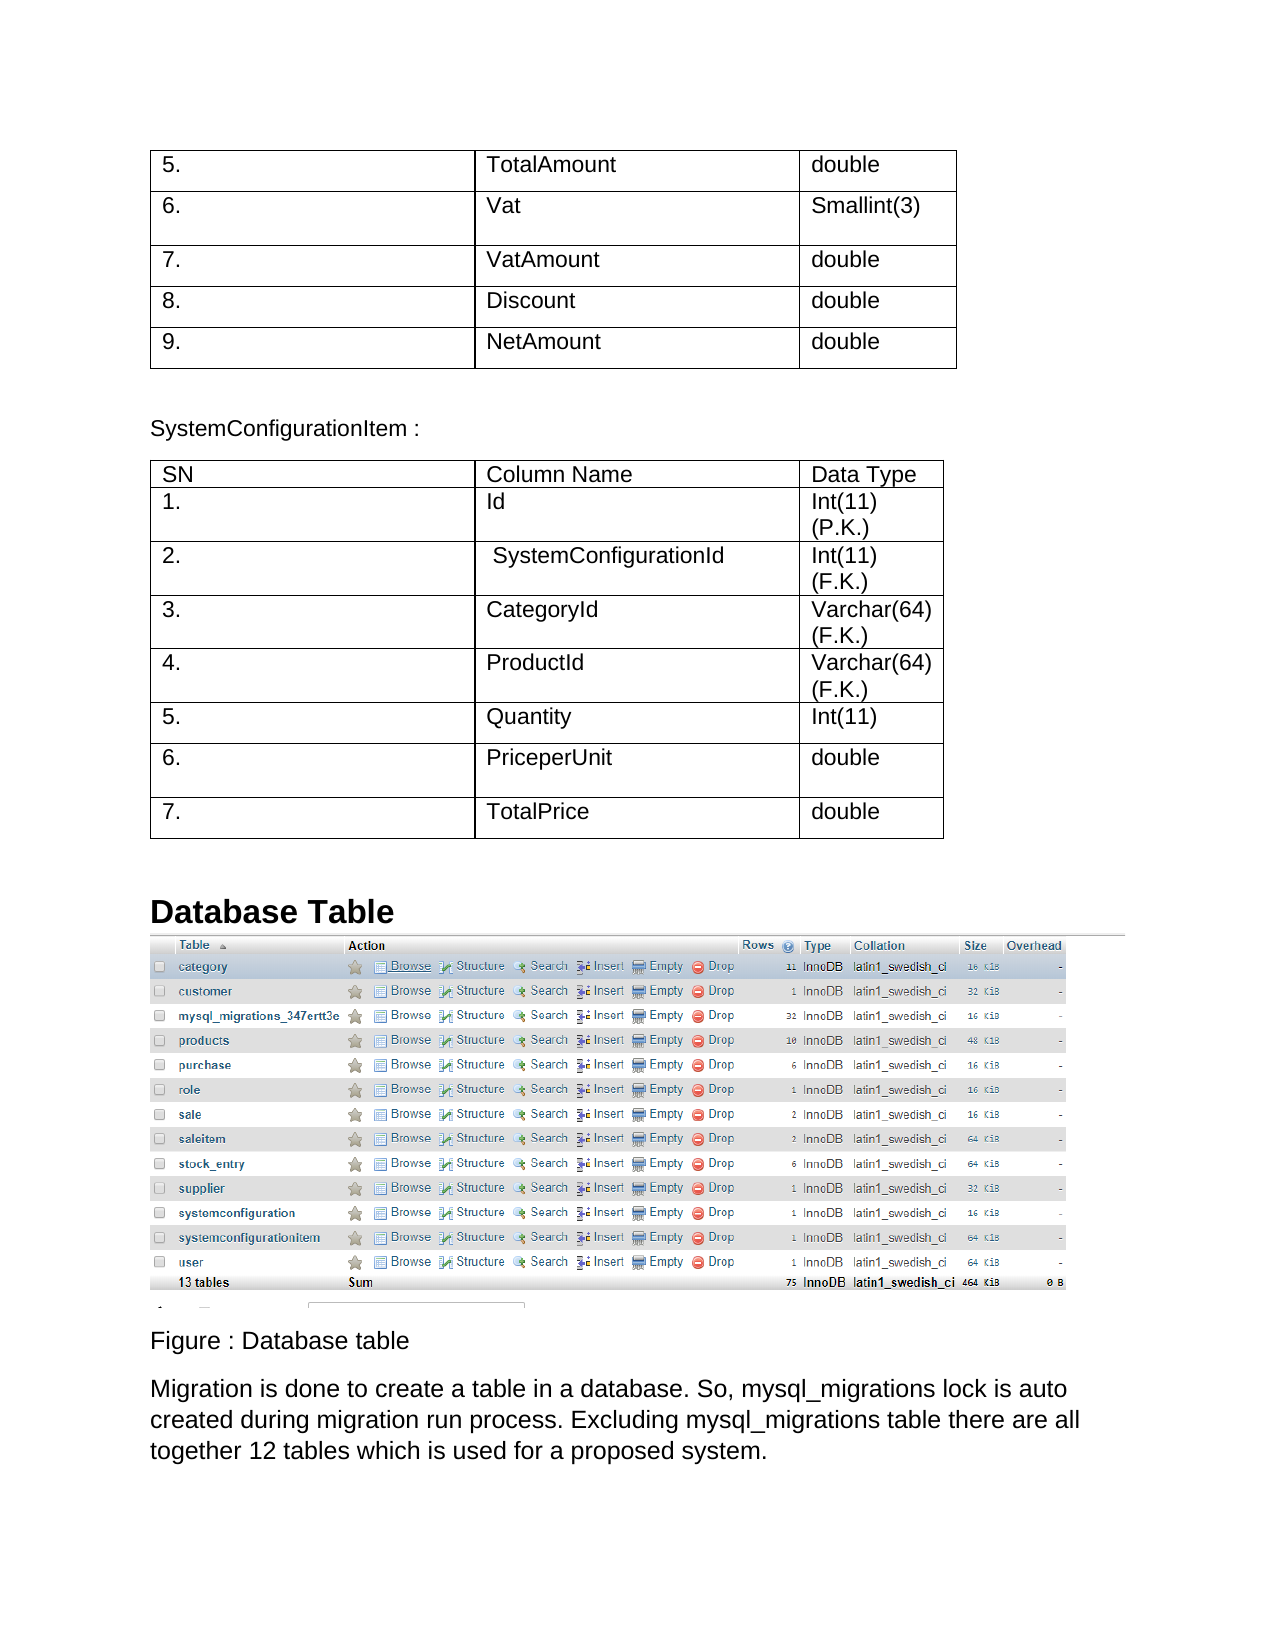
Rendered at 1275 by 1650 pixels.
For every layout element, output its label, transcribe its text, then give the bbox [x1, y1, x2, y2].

table_cell 6. [151, 744, 474, 797]
table_cell double [800, 151, 956, 191]
table_cell 9. [151, 328, 474, 368]
table_cell Varchar(64) (F.K.) [800, 596, 943, 648]
text Figure : Database table [150, 1326, 1125, 1355]
table_cell double [800, 744, 943, 797]
table_cell 7. [151, 246, 474, 286]
table_cell Vat [476, 192, 799, 245]
table_header SN [151, 461, 474, 487]
table_cell double [800, 246, 956, 286]
text Migration is done to create a table in a database. So, mysql_migrations lock is auto created during migration run process. Excluding mysql_migrations table there are all together 12 tables which is used for a proposed system. [150, 1374, 1125, 1465]
picture [150, 933, 1125, 1308]
table_cell 6. [151, 192, 474, 245]
subtitle Database Table [150, 892, 1125, 931]
table_cell SystemConfigurationId [476, 542, 799, 594]
table_cell double [800, 287, 956, 327]
table_cell Quantity [476, 703, 799, 743]
table_cell Int(11) (P.K.) [800, 488, 943, 541]
table_cell NetAmount [476, 328, 799, 368]
table_cell VatAmount [476, 246, 799, 286]
table_cell CategoryId [476, 596, 799, 648]
table_cell Int(11) (F.K.) [800, 542, 943, 594]
table_cell 5. [151, 703, 474, 743]
table_header Column Name [476, 461, 799, 487]
table_cell Int(11) [800, 703, 943, 743]
table_cell 1. [151, 488, 474, 541]
table_cell TotalPrice [476, 798, 799, 838]
table_cell 8. [151, 287, 474, 327]
table_cell ProductId [476, 649, 799, 702]
table_cell 5. [151, 151, 474, 191]
table_cell 2. [151, 542, 474, 594]
table_cell TotalAmount [476, 151, 799, 191]
text SystemConfigurationItem : [150, 414, 1125, 441]
table_cell Varchar(64) (F.K.) [800, 649, 943, 702]
table_cell 3. [151, 596, 474, 648]
table_cell 4. [151, 649, 474, 702]
table_cell Discount [476, 287, 799, 327]
table_cell double [800, 328, 956, 368]
table_cell double [800, 798, 943, 838]
table_cell 7. [151, 798, 474, 838]
table_cell Id [476, 488, 799, 541]
table_cell PriceperUnit [476, 744, 799, 797]
table_cell Smallint(3) [800, 192, 956, 245]
table_header Data Type [800, 461, 943, 487]
